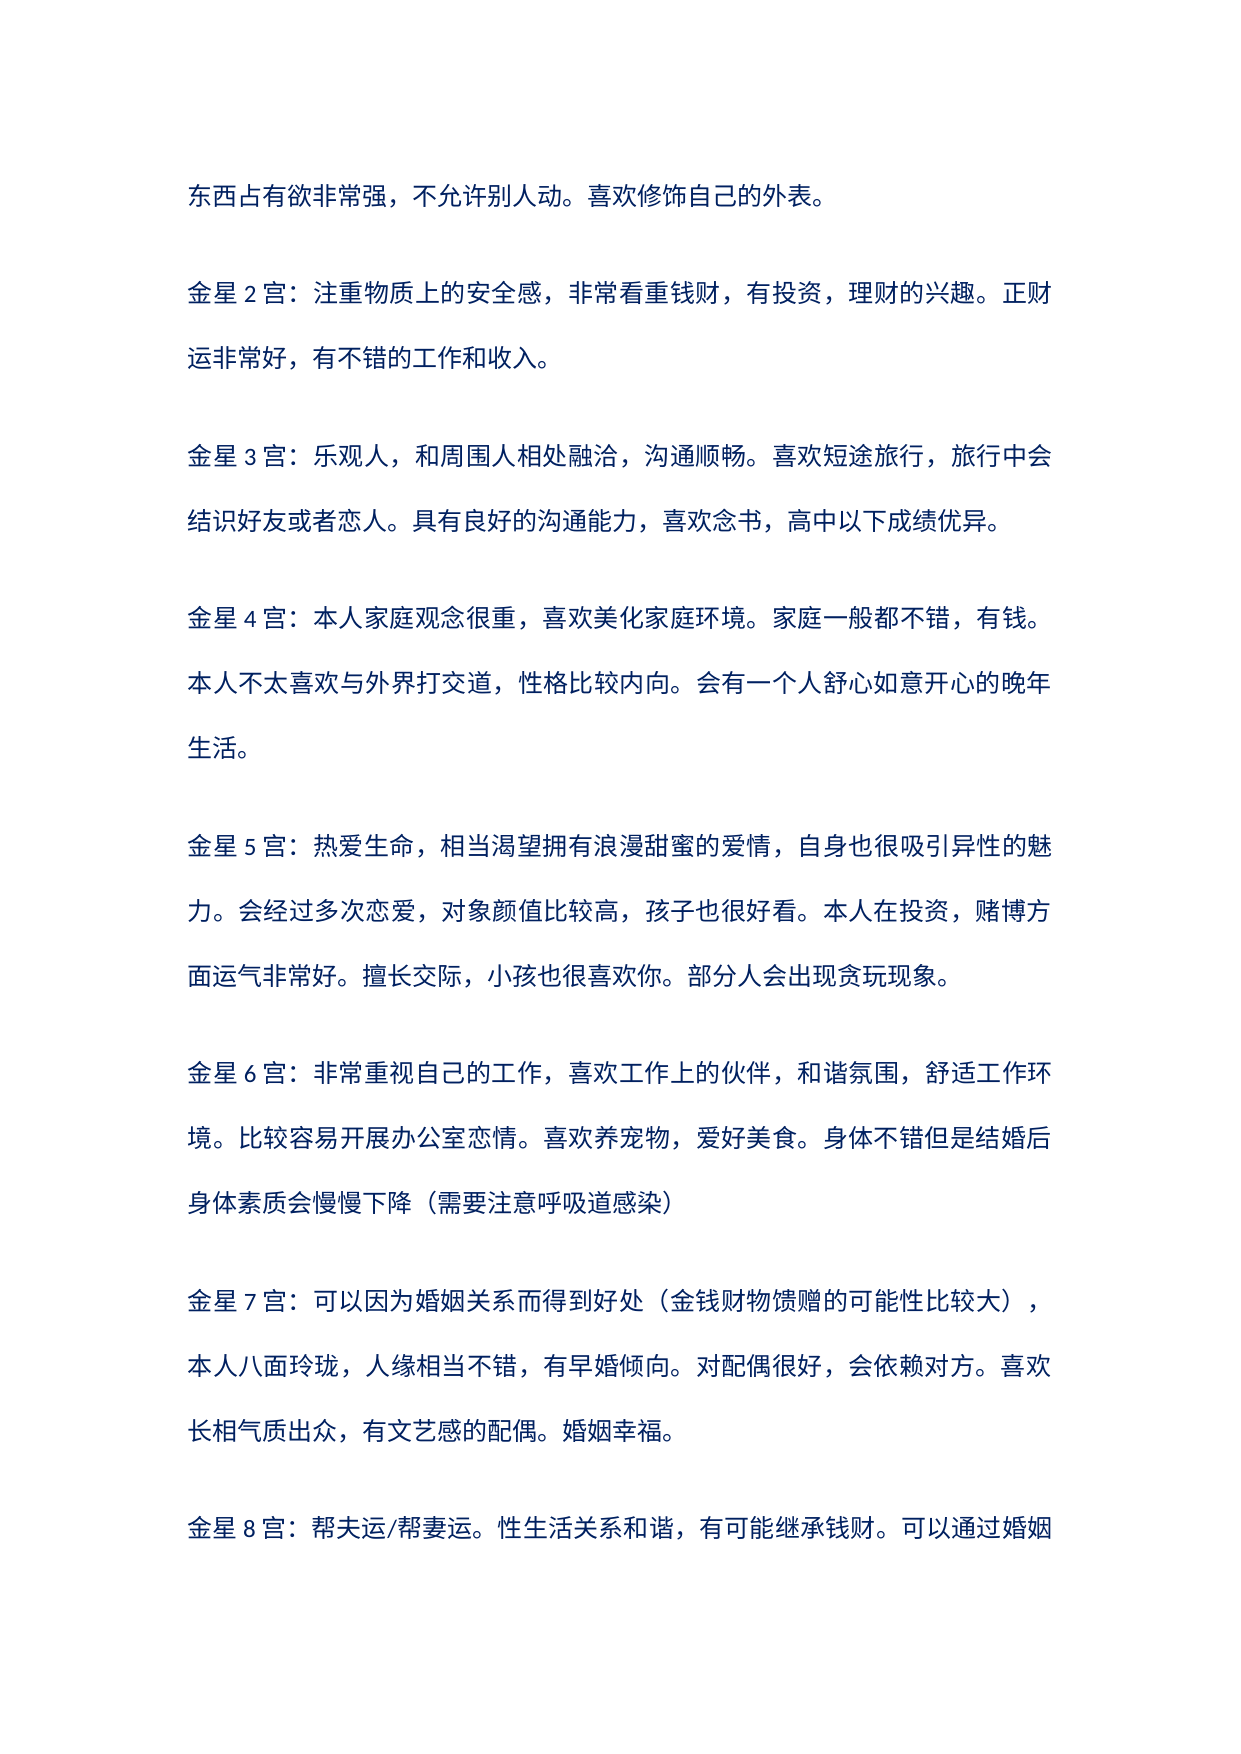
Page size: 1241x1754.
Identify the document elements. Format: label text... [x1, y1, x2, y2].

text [187, 162, 1053, 227]
text 金星7宫：可以因为婚姻关系而得到好处（金钱财物馈赠的可能性比较大），本人八面玲珑，人缘相当不错，有早婚倾向。对配偶很好，会依赖对方。喜欢长相气质出众，有文艺感的配偶。婚姻幸福。 [187, 1267, 1053, 1462]
text 金星5宫：热爱生命，相当渴望拥有浪漫甜蜜的爱情，自身也很吸引异性的魅力。会经过多次恋爱，对象颜值比较高，孩子也很好看。本人在投资，赌博方面运气非常好。擅长交际，小孩也很喜欢你。部分人会出现贪玩现象。 [187, 812, 1053, 1007]
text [187, 1494, 1053, 1559]
text 金星4宫：本人家庭观念很重，喜欢美化家庭环境。家庭一般都不错，有钱。本人不太喜欢与外界打交道，性格比较内向。会有一个人舒心如意开心的晚年生活。 [187, 584, 1053, 779]
text 金星3宫：乐观人，和周围人相处融洽，沟通顺畅。喜欢短途旅行，旅行中会结识好友或者恋人。具有良好的沟通能力，喜欢念书，高中以下成绩优异。 [187, 422, 1053, 552]
text 金星2宫：注重物质上的安全感，非常看重钱财，有投资，理财的兴趣。正财运非常好，有不错的工作和收入。 [187, 259, 1053, 389]
text 金星6宫：非常重视自己的工作，喜欢工作上的伙伴，和谐氛围，舒适工作环境。比较容易开展办公室恋情。喜欢养宠物，爱好美食。身体不错但是结婚后身体素质会慢慢下降（需要注意呼吸道感染） [187, 1039, 1053, 1234]
